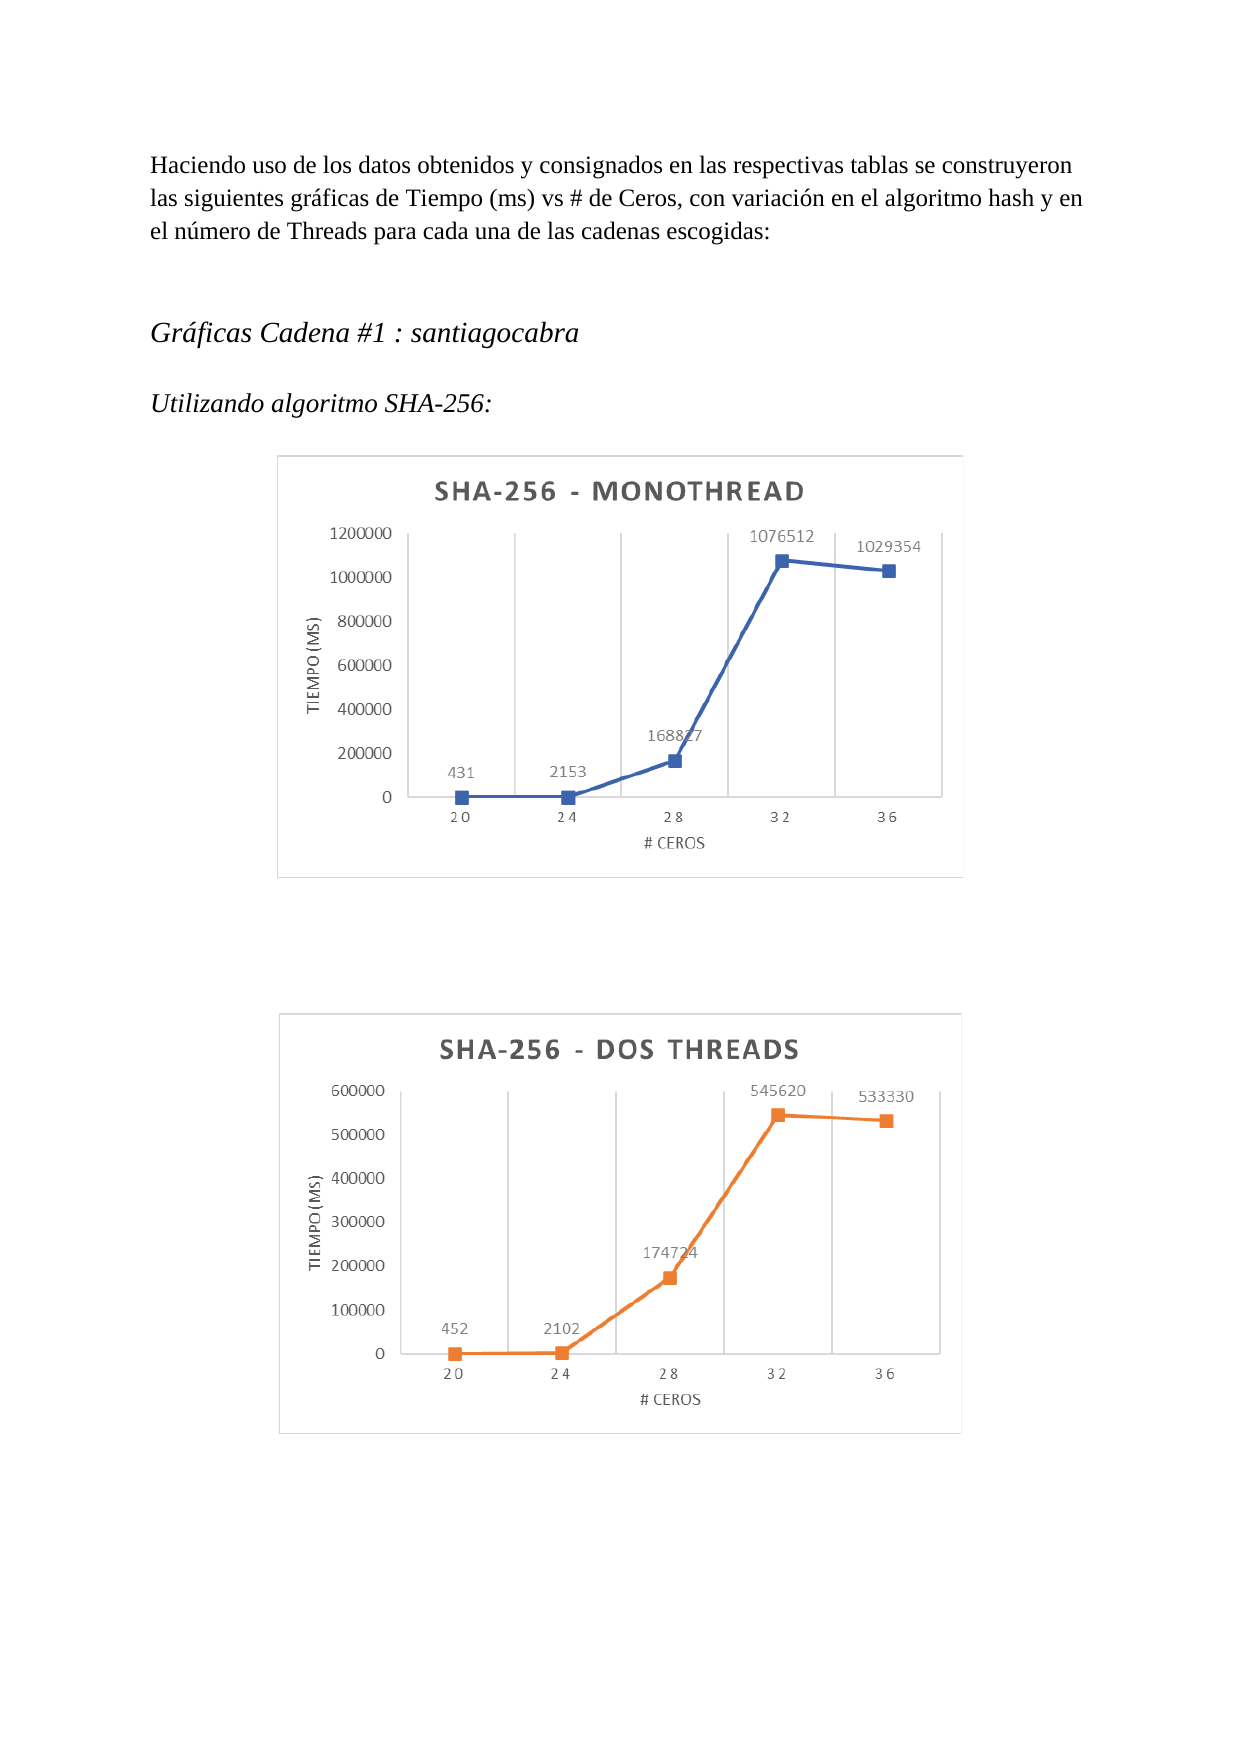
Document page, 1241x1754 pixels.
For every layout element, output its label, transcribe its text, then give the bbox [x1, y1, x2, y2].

picture [278, 1013, 962, 1434]
text Gráficas Cadena #1 : santiagocabra [150, 315, 1090, 349]
text Haciendo uso de los datos obtenidos y consignados en las respectivas tablas se construyeron las siguientes gráficas de Tiempo (ms) vs # de Ceros, con variación en el algoritmo hash y en el número de Threads para cada una de las cadenas escogidas: [150, 150, 1090, 245]
text Utilizando algoritmo SHA-256: [150, 387, 1090, 418]
picture [277, 455, 964, 878]
